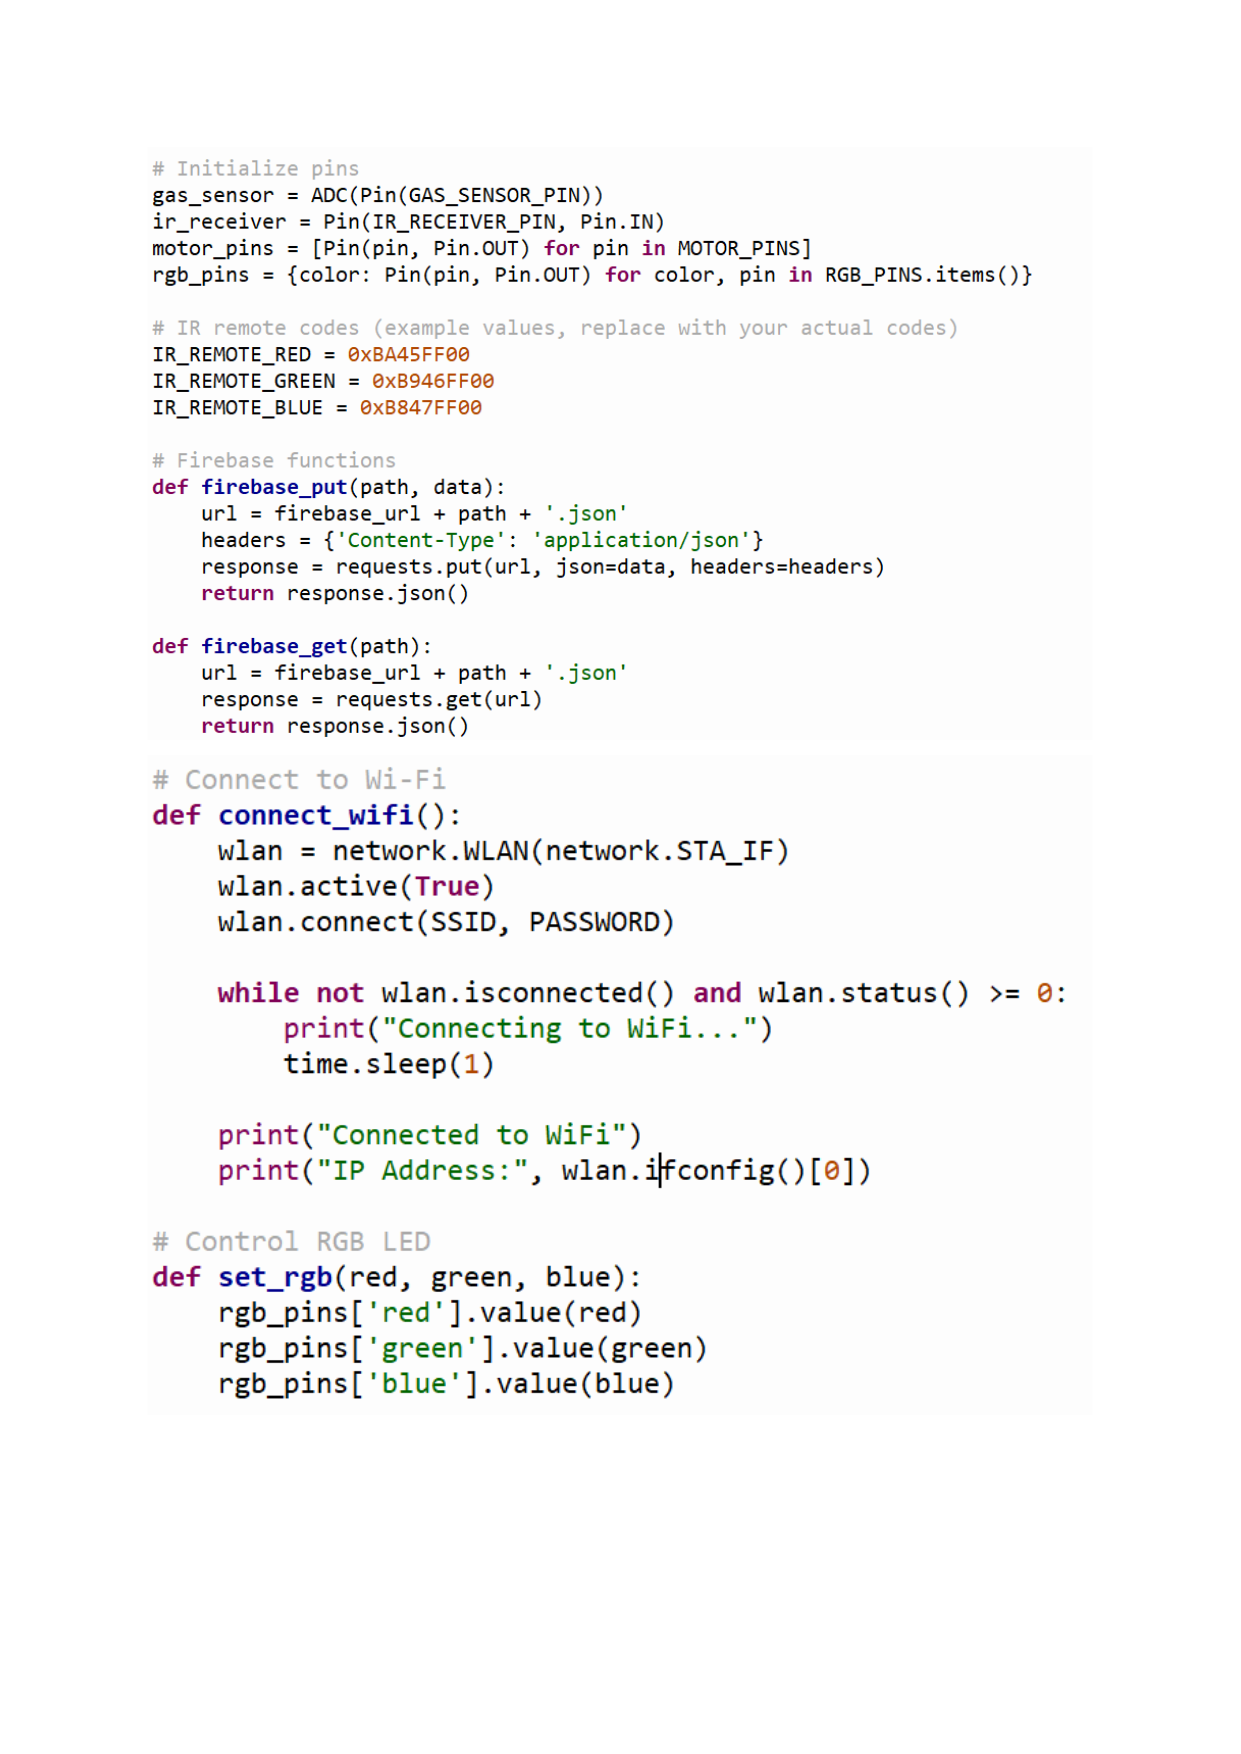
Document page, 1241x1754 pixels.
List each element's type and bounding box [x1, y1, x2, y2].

picture [147, 755, 1093, 1415]
picture [147, 147, 1093, 740]
